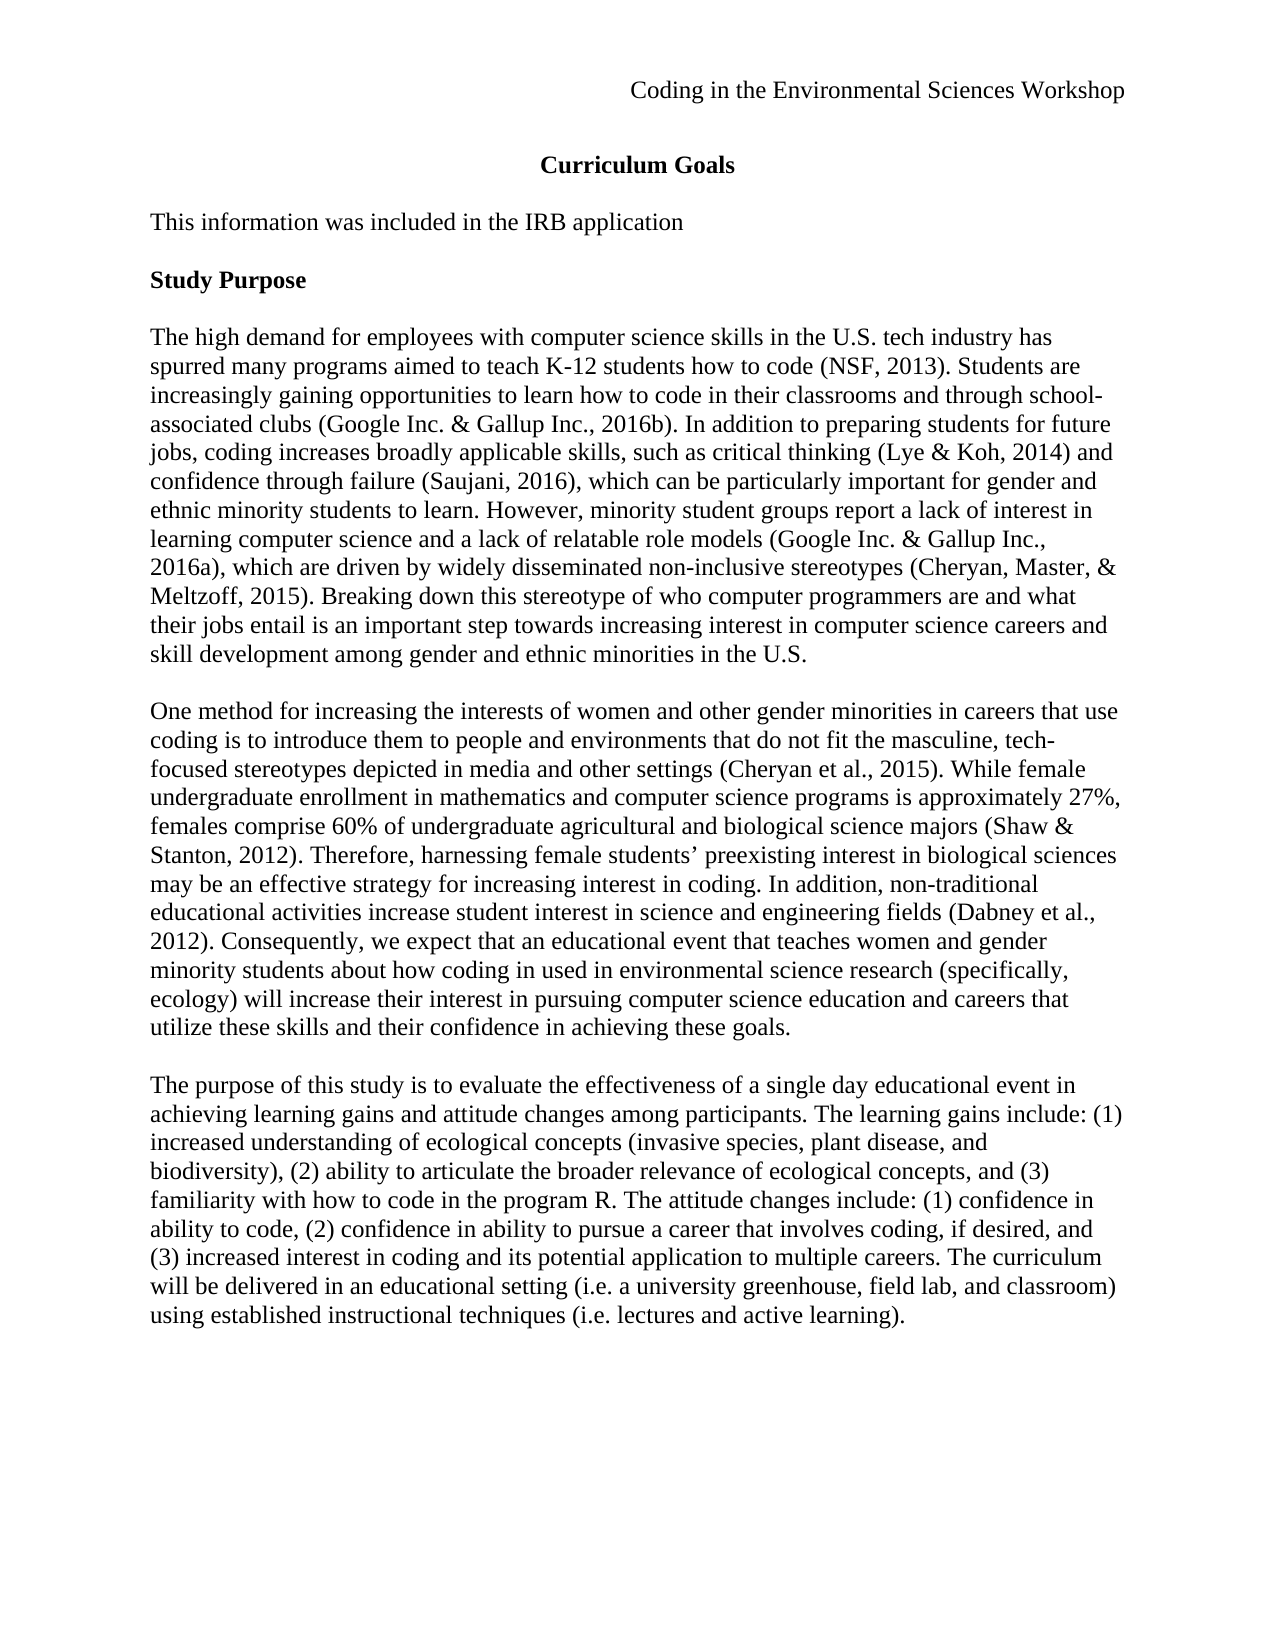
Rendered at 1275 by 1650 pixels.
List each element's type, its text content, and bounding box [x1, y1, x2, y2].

text Curriculum Goals [150, 150, 1125, 179]
text The purpose of this study is to evaluate the effectiveness of a single day educational event in achieving learning gains and attitude changes among participants. The learning gains include: (1) increased understanding of ecological concepts (invasive species, plant disease, and biodiversity), (2) ability to articulate the broader relevance of ecological concepts, and (3) familiarity with how to code in the program R. The attitude changes include: (1) confidence in ability to code, (2) confidence in ability to pursue a career that involves coding, if desired, and (3) increased interest in coding and its potential application to multiple careers. The curriculum will be delivered in an educational setting (i.e. a university greenhouse, field lab, and classroom) using established instructional techniques (i.e. lectures and active learning). [150, 1070, 1125, 1329]
text One method for increasing the interests of women and other gender minorities in careers that use coding is to introduce them to people and environments that do not fit the masculine, tech-focused stereotypes depicted in media and other settings (Cheryan et al., 2015). While female undergraduate enrollment in mathematics and computer science programs is approximately 27%, females comprise 60% of undergraduate agricultural and biological science majors (Shaw & Stanton, 2012). Therefore, harnessing female students’ preexisting interest in biological sciences may be an effective strategy for increasing interest in coding. In addition, non-traditional educational activities increase student interest in science and engineering fields (Dabney et al., 2012). Consequently, we expect that an educational event that teaches women and gender minority students about how coding in used in environmental science research (specifically, ecology) will increase their interest in pursuing computer science education and careers that utilize these skills and their confidence in achieving these goals. [150, 696, 1125, 1041]
text The high demand for employees with computer science skills in the U.S. tech industry has spurred many programs aimed to teach K-12 students how to code (NSF, 2013). Students are increasingly gaining opportunities to learn how to code in their classrooms and through school-associated clubs (Google Inc. & Gallup Inc., 2016b). In addition to preparing students for future jobs, coding increases broadly applicable skills, such as critical thinking (Lye & Koh, 2014) and confidence through failure (Saujani, 2016), which can be particularly important for gender and ethnic minority students to learn. However, minority student groups report a lack of interest in learning computer science and a lack of relatable role models (Google Inc. & Gallup Inc., 2016a), which are driven by widely disseminated non-inclusive stereotypes (Cheryan, Master, & Meltzoff, 2015). Breaking down this stereotype of who computer programmers are and what their jobs entail is an important step towards increasing interest in computer science careers and skill development among gender and ethnic minorities in the U.S. [150, 322, 1125, 667]
text This information was included in the IRB application [150, 207, 1125, 236]
text Study Purpose [150, 265, 1125, 294]
